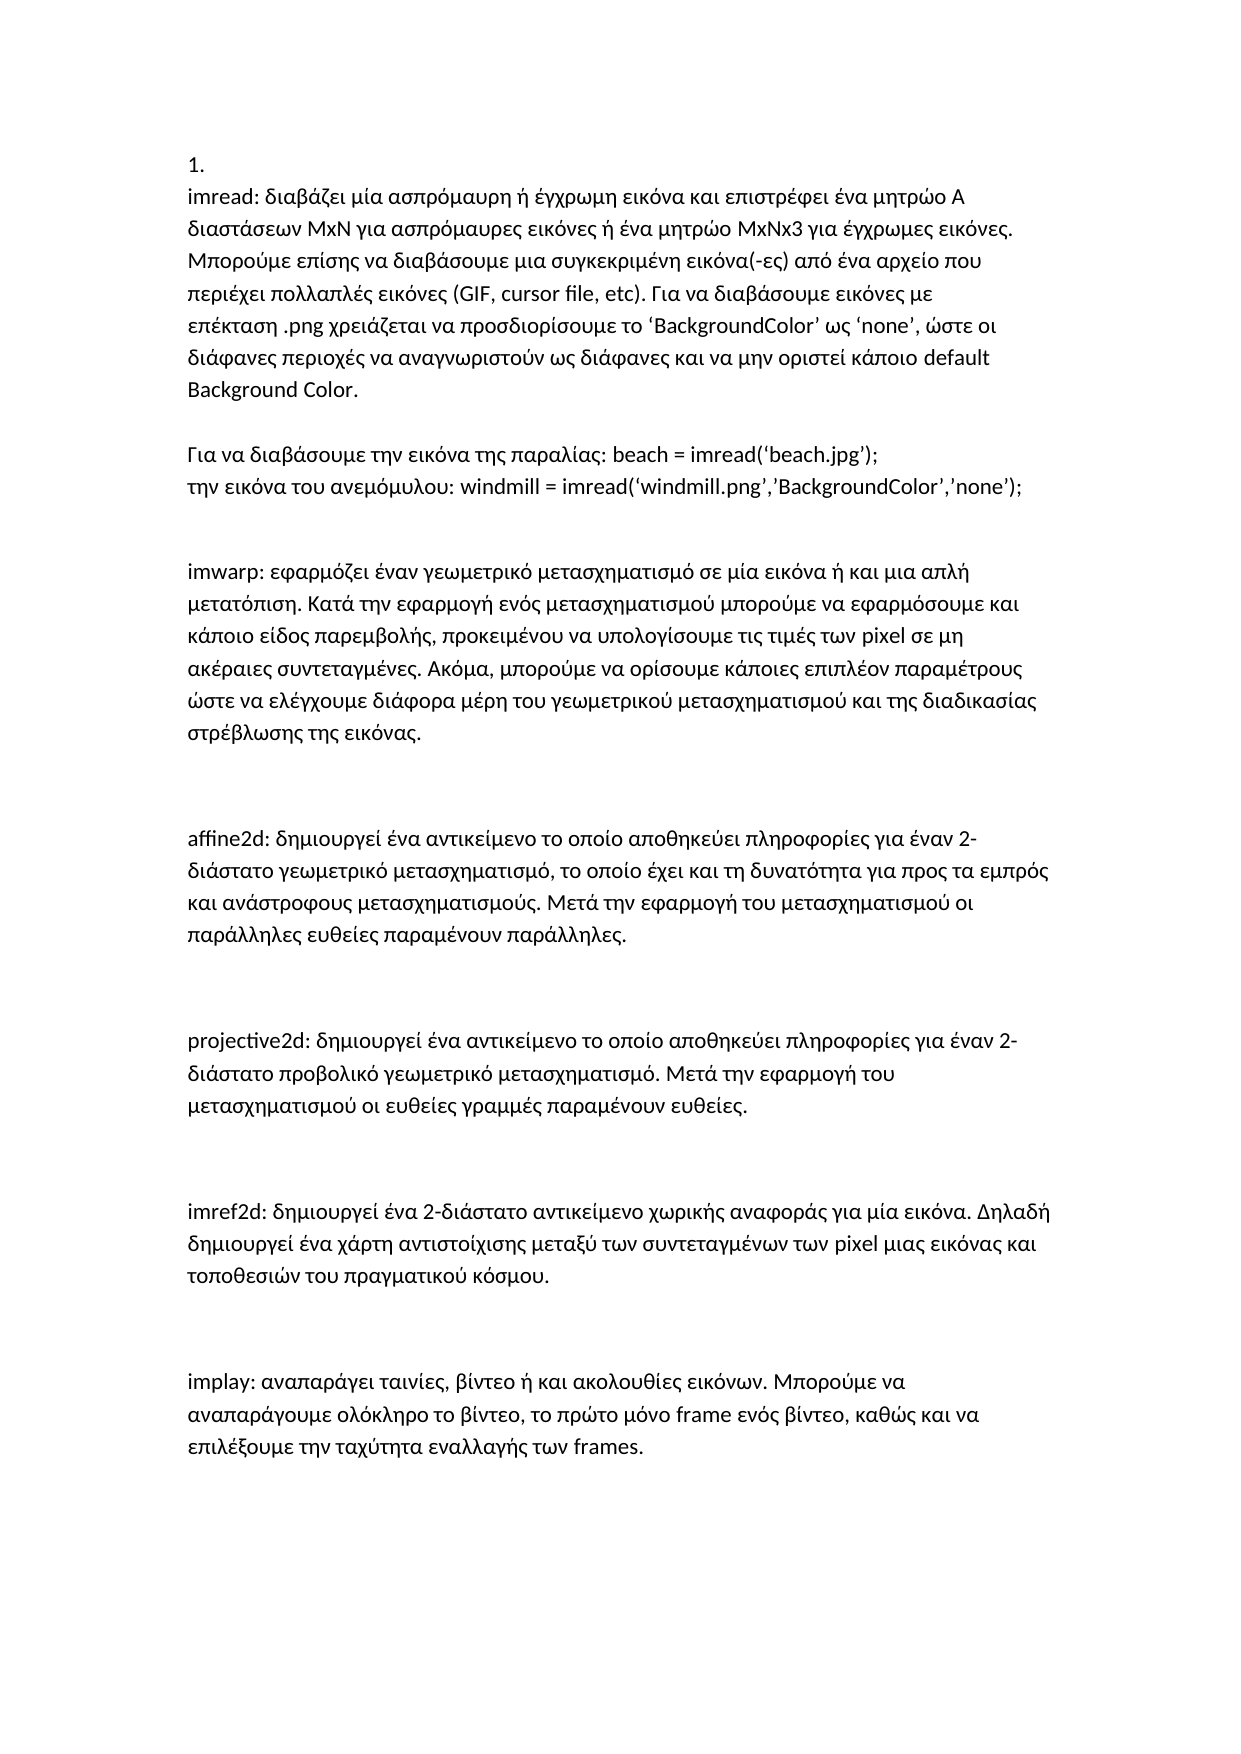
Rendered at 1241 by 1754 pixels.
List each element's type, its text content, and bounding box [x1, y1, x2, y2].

text Για να διαβάσουμε την εικόνα της παραλίας: beach = imread(‘beach.jpg’); [187, 440, 1053, 468]
text imread: διαβάζει μία ασπρόμαυρη ή έγχρωμη εικόνα και επιστρέφει ένα μητρώο Α διαστάσεων MxN για ασπρόμαυρες εικόνες ή ένα μητρώο MxNx3 για έγχρωμες εικόνες. Μπορούμε επίσης να διαβάσουμε μια συγκεκριμένη εικόνα(-ες) από ένα αρχείο που περιέχει πολλαπλές εικόνες (GIF, cursor file, etc). Για να διαβάσουμε εικόνες με επέκταση .png χρειάζεται να προσδιορίσουμε το ‘BackgroundColor’ ως ‘none’, ώστε οι διάφανες περιοχές να αναγνωριστούν ως διάφανες και να μην οριστεί κάποιο default Background Color. [187, 182, 1053, 403]
text την εικόνα του ανεμόμυλου: windmill = imread(‘windmill.png’,’BackgroundColor’,’none’); [187, 472, 1053, 500]
text affine2d: δημιουργεί ένα αντικείμενο το οποίο αποθηκεύει πληροφορίες για έναν 2-διάστατο γεωμετρικό μετασχηματισμό, το οποίο έχει και τη δυνατότητα για προς τα εμπρός και ανάστροφους μετασχηματισμούς. Μετά την εφαρμογή του μετασχηματισμού οι παράλληλες ευθείες παραμένουν παράλληλες. [187, 824, 1053, 949]
text implay: αναπαράγει ταινίες, βίντεο ή και ακολουθίες εικόνων. Μπορούμε να αναπαράγουμε ολόκληρο το βίντεο, το πρώτο μόνο frame ενός βίντεο, καθώς και να επιλέξουμε την ταχύτητα εναλλαγής των frames. [187, 1367, 1053, 1460]
text 1. [187, 150, 1053, 178]
text imwarp: εφαρμόζει έναν γεωμετρικό μετασχηματισμό σε μία εικόνα ή και μια απλή μετατόπιση. Κατά την εφαρμογή ενός μετασχηματισμού μπορούμε να εφαρμόσουμε και κάποιο είδος παρεμβολής, προκειμένου να υπολογίσουμε τις τιμές των pixel σε μη ακέραιες συντεταγμένες. Ακόμα, μπορούμε να ορίσουμε κάποιες επιπλέον παραμέτρους ώστε να ελέγχουμε διάφορα μέρη του γεωμετρικού μετασχηματισμού και της διαδικασίας στρέβλωσης της εικόνας. [187, 557, 1053, 746]
text imref2d: δημιουργεί ένα 2-διάστατο αντικείμενο χωρικής αναφοράς για μία εικόνα. Δηλαδή δημιουργεί ένα χάρτη αντιστοίχισης μεταξύ των συντεταγμένων των pixel μιας εικόνας και τοποθεσιών του πραγματικού κόσμου. [187, 1197, 1053, 1289]
text projective2d: δημιουργεί ένα αντικείμενο το οποίο αποθηκεύει πληροφορίες για έναν 2-διάστατο προβολικό γεωμετρικό μετασχηματισμό. Μετά την εφαρμογή του μετασχηματισμού οι ευθείες γραμμές παραμένουν ευθείες. [187, 1027, 1053, 1119]
